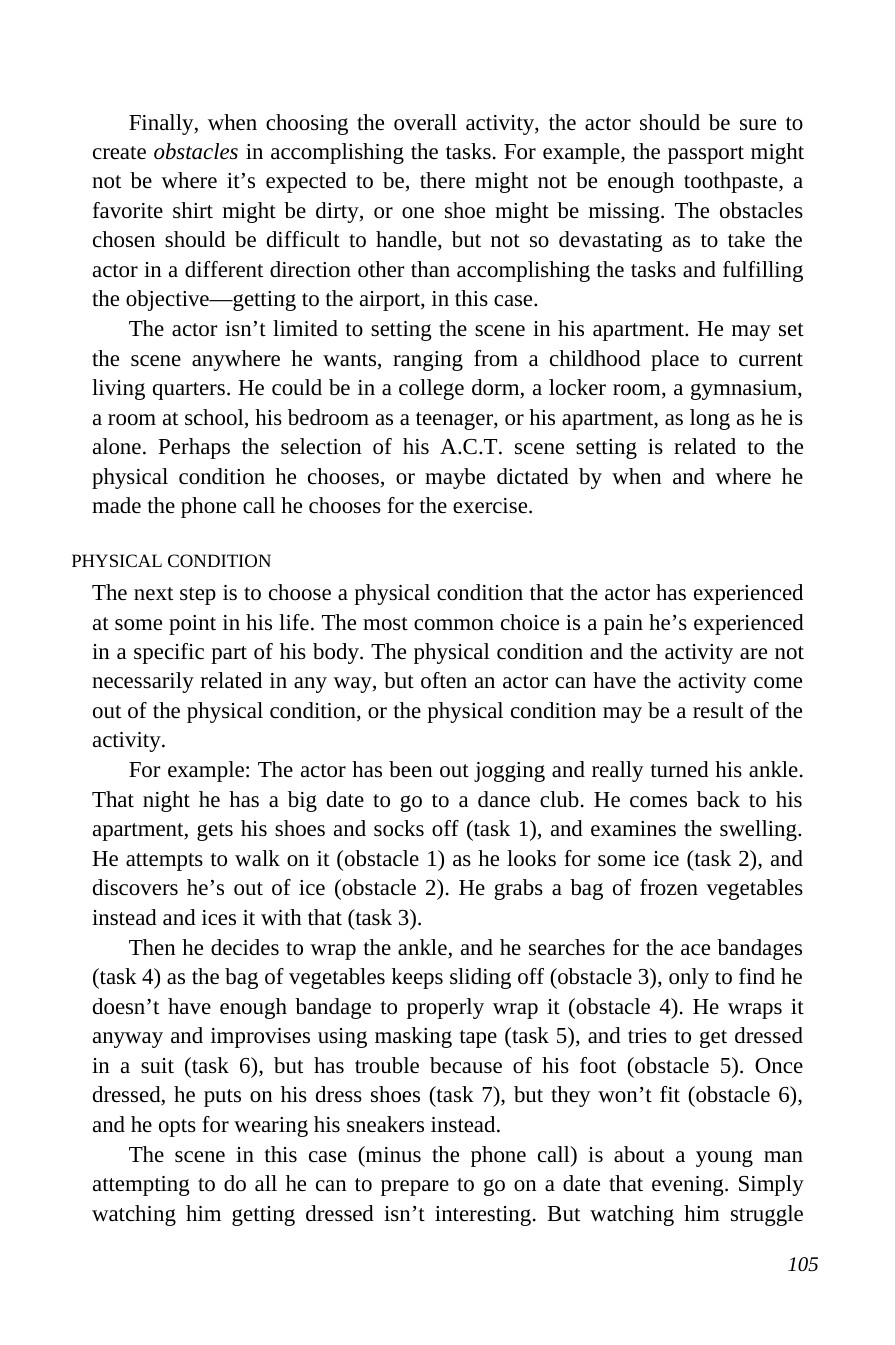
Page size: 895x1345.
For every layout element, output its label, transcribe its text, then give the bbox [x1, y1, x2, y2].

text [92, 1141, 805, 1226]
text For example: The actor has been out jogging and really turned his ankle. That night he has a big date to go to a dance club. He comes back to his apartment, gets his shoes and socks off (task 1), and examines the swelling. He attempts to walk on it (obstacle 1) as he looks for some ice (task 2), and discovers he’s out of ice (obstacle 2). He grabs a bag of frozen vegetables instead and ices it with that (task 3). [92, 756, 805, 930]
text Finally, when choosing the overall activity, the actor should be sure to create obstacles in accomplishing the tasks. For example, the passport might not be where it’s expected to be, there might not be enough toothpaste, a favorite shirt might be dirty, or one shoe might be missing. The obstacles chosen should be difficult to handle, but not so devastating as to take the actor in a different direction other than accomplishing the tasks and fulfilling the objective—getting to the airport, in this case. [92, 108, 805, 312]
text The next step is to choose a physical condition that the actor has experienced at some point in his life. The most common choice is a pain he’s experienced in a specific part of his body. The physical condition and the activity are not necessarily related in any way, but often an actor can have the activity come out of the physical condition, or the physical condition may be a result of the activity. [92, 579, 805, 753]
text The actor isn’t limited to setting the scene in his apartment. He may set the scene anywhere he wants, ranging from a childhood place to current living quarters. He could be in a college dorm, a locker room, a gymnasium, a room at school, his bedroom as a teenager, or his apartment, as long as he is alone. Perhaps the selection of his A.C.T. scene setting is related to the physical condition he chooses, or maybe dictated by when and where he made the phone call he chooses for the exercise. [92, 315, 805, 519]
subtitle PHYSICAL CONDITION [71, 550, 804, 572]
text Then he decides to wrap the ankle, and he searches for the ace bandages (task 4) as the bag of vegetables keeps sliding off (obstacle 3), only to find he doesn’t have enough bandage to properly wrap it (obstacle 4). He wraps it anyway and improvises using masking tape (task 5), and tries to get dressed in a suit (task 6), but has trouble because of his foot (obstacle 5). Once dressed, he puts on his dress shoes (task 7), but they won’t fit (obstacle 6), and he opts for wearing his sneakers instead. [92, 934, 805, 1137]
